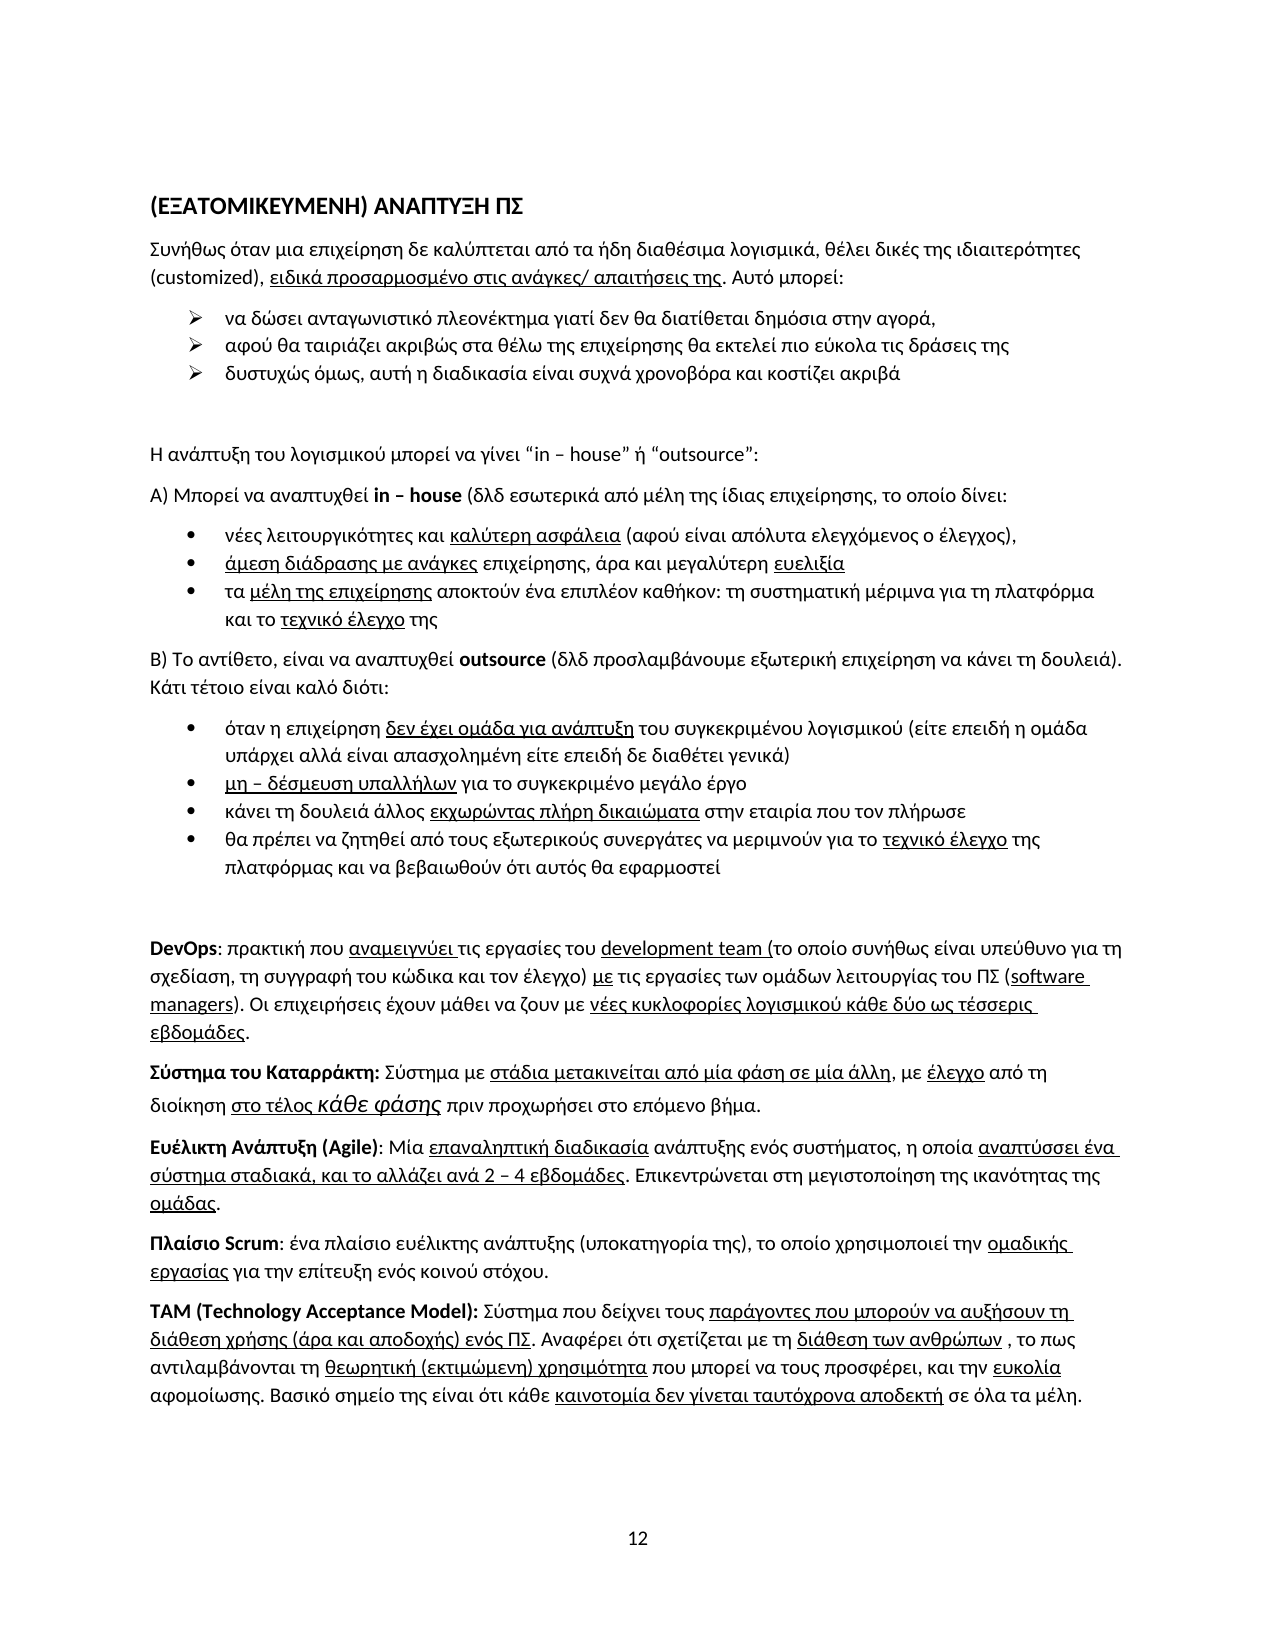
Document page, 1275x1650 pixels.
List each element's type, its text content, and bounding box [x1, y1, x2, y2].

list άμεση διάδρασης με ανάγκες επιχείρησης, άρα και μεγαλύτερη ευελιξία [187, 550, 1125, 576]
list τα μέλη της επιχείρησης αποκτούν ένα επιπλέον καθήκον: τη συστηματική μέριμνα για τη πλατφόρμα και το τεχνικό έλεγχο της [187, 578, 1125, 631]
text Πλαίσιο Scrum: ένα πλαίσιο ευέλικτης ανάπτυξης (υποκατηγορία της), το οποίο χρησιμοποιεί την ομαδικής εργασίας για την επίτευξη ενός κοινού στόχου. [150, 1230, 1125, 1283]
text Συνήθως όταν μια επιχείρηση δε καλύπτεται από τα ήδη διαθέσιμα λογισμικά, θέλει δικές της ιδιαιτερότητες (customized), ειδικά προσαρμοσμένο στις ανάγκες/ απαιτήσεις της. Αυτό μπορεί: [150, 236, 1125, 290]
text Ευέλικτη Ανάπτυξη (Agile): Μία επαναληπτική διαδικασία ανάπτυξης ενός συστήματος, η οποία αναπτύσσει ένα σύστημα σταδιακά, και το αλλάζει ανά 2 – 4 εβδομάδες. Επικεντρώνεται στη μεγιστοποίηση της ικανότητας της ομάδας. [150, 1134, 1125, 1215]
text ΤΑΜ (Technology Acceptance Model): Σύστημα που δείχνει τους παράγοντες που μπορούν να αυξήσουν τη διάθεση χρήσης (άρα και αποδοχής) ενός ΠΣ. Αναφέρει ότι σχετίζεται με τη διάθεση των ανθρώπων , το πως αντιλαμβάνονται τη θεωρητική (εκτιμώμενη) χρησιμότητα που μπορεί να τους προσφέρει, και την ευκολία αφομοίωσης. Βασικό σημείο της είναι ότι κάθε καινοτομία δεν γίνεται ταυτόχρονα αποδεκτή σε όλα τα μέλη. [150, 1298, 1125, 1408]
list θα πρέπει να ζητηθεί από τους εξωτερικούς συνεργάτες να μεριμνούν για το τεχνικό έλεγχο της πλατφόρμας και να βεβαιωθούν ότι αυτός θα εφαρμοστεί [187, 826, 1125, 880]
list νέες λειτουργικότητες και καλύτερη ασφάλεια (αφού είναι απόλυτα ελεγχόμενος ο έλεγχος), [187, 522, 1125, 548]
text Σύστημα του Καταρράκτη: Σύστημα με στάδια μετακινείται από μία φάση σε μία άλλη, με έλεγχο από τη διοίκηση στο τέλος κάθε φάσης πριν προχωρήσει στο επόμενο βήμα. [150, 1059, 1125, 1118]
list κάνει τη δουλειά άλλος εκχωρώντας πλήρη δικαιώματα στην εταιρία που τον πλήρωσε [187, 798, 1125, 824]
list να δώσει ανταγωνιστικό πλεονέκτημα γιατί δεν θα διατίθεται δημόσια στην αγορά, [187, 305, 1125, 330]
list αφού θα ταιριάζει ακριβώς στα θέλω της επιχείρησης θα εκτελεί πιο εύκολα τις δράσεις της [187, 333, 1125, 358]
text ‌Β) Το αντίθετο, είναι να αναπτυχθεί outsource (δλδ προσλαμβάνουμε εξωτερική επιχείρηση να κάνει τη δουλειά). Κάτι τέτοιο είναι καλό διότι: [150, 646, 1125, 700]
text DevOps: πρακτική που αναμειγνύει τις εργασίες του development team (το οποίο συνήθως είναι υπεύθυνο για τη σχεδίαση, τη συγγραφή του κώδικα και τον έλεγχο) με τις εργασίες των ομάδων λειτουργίας του ΠΣ (software managers). Οι επιχειρήσεις έχουν μάθει να ζουν με νέες κυκλοφορίες λογισμικού κάθε δύο ως τέσσερις εβδομάδες. [150, 935, 1125, 1044]
text (ΕΞΑΤΟΜΙΚΕΥΜΕΝΗ) ΑΝΆΠΤΥΞΗ ΠΣ [150, 190, 1125, 221]
text Α) Μπορεί να αναπτυχθεί in – house (δλδ εσωτερικά από μέλη της ίδιας επιχείρησης, το οποίο δίνει: [150, 482, 1125, 507]
list μη – δέσμευση υπαλλήλων για το συγκεκριμένο μεγάλο έργο [187, 771, 1125, 796]
list δυστυχώς όμως, αυτή η διαδικασία είναι συχνά χρονοβόρα και κοστίζει ακριβά [187, 361, 1125, 386]
text Η ανάπτυξη του λογισμικού μπορεί να γίνει “in – house” ή “outsource”: [150, 441, 1125, 467]
list όταν η επιχείρηση δεν έχει ομάδα για ανάπτυξη του συγκεκριμένου λογισμικού (είτε επειδή η ομάδα υπάρχει αλλά είναι απασχολημένη είτε επειδή δε διαθέτει γενικά) [187, 715, 1125, 768]
